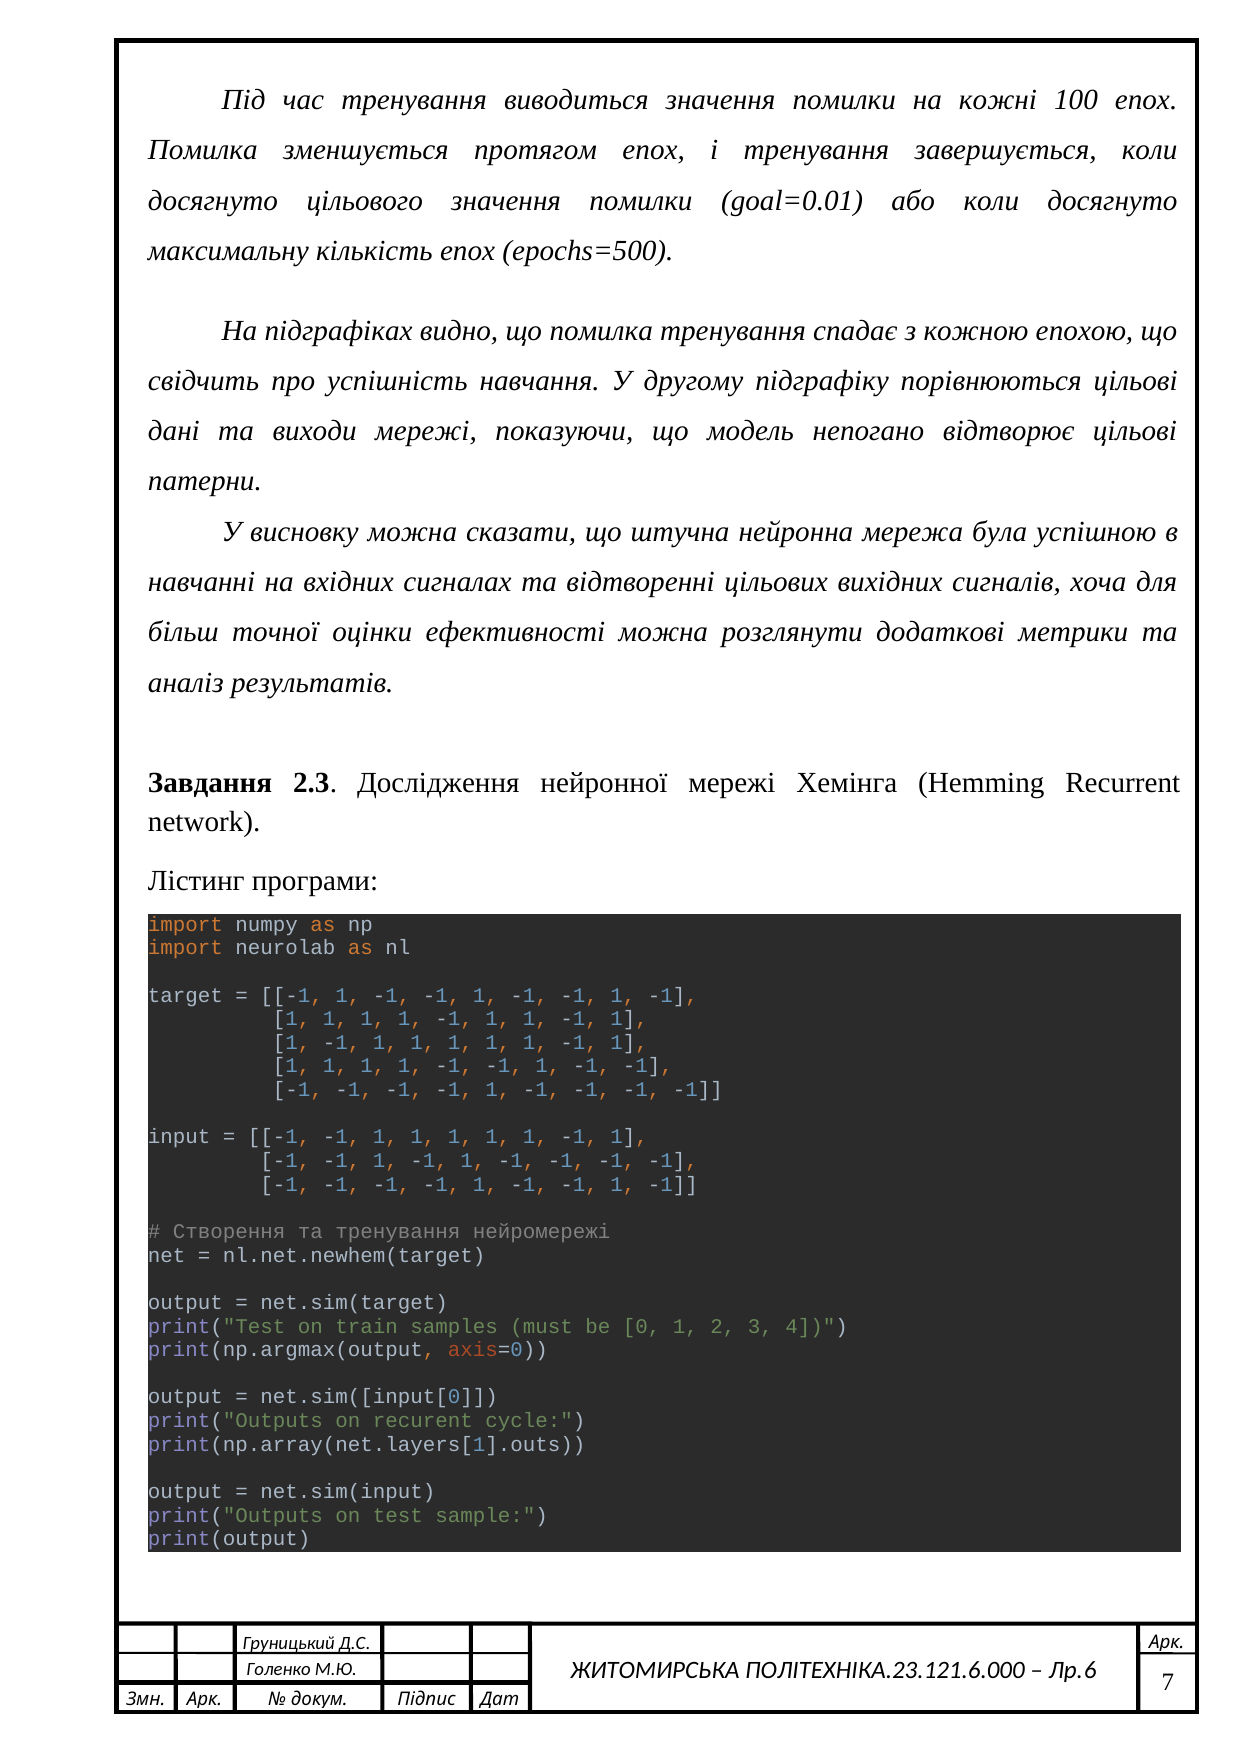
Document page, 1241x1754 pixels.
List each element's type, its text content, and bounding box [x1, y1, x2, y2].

text Завдання 2.3. Дослідження нейронної мережі Хемінга (Hemming Recurrent network). [148, 765, 1181, 837]
text import numpy as np import neurolab as nl target = [[-1, 1, -1, -1, 1, -1, -1, 1, -1], [1, 1, 1, 1, -1, 1, 1, -1, 1], [1, -1, 1, 1, 1, 1, 1, -1, 1], [1, 1, 1, 1, -1, -1, 1, -1, -1], [-1, -1, -1, -1, 1, -1, -1, -1, -1]] input = [[-1, -1, 1, 1, 1, 1, 1, -1, 1], [-1, -1, 1, -1, 1, -1, -1, -1, -1], [-1, -1, -1, -1, 1, -1, -1, 1, -1]] # Створення та тренування нейромережі net = nl.net.newhem(target) output = net.sim(target) print("Test on train samples (must be [0, 1, 2, 3, 4])") print(np.argmax(output, axis=0)) output = net.sim([input[0]]) print("Outputs on recurent cycle:") print(np.array(net.layers[1].outs)) output = net.sim(input) print("Outputs on test sample:") print(output) [148, 914, 1181, 1552]
text На підграфіках видно, що помилка тренування спадає з кожною епохою, що свідчить про успішність навчання. У другому підграфіку порівнюються цільові дані та виходи мережі, показуючи, що модель непогано відтворює цільові патерни. [148, 313, 1181, 497]
text Лістинг програми: [148, 863, 1181, 897]
text Під час тренування виводиться значення помилки на кожні 100 епох. Помилка зменшується протягом епох, і тренування завершується, коли досягнуто цільового значення помилки (goal=0.01) або коли досягнуто максимальну кількість епох (epochs=500). [148, 82, 1181, 267]
text У висновку можна сказати, що штучна нейронна мережа була успішною в навчанні на вхідних сигналах та відтворенні цільових вихідних сигналів, хоча для більш точної оцінки ефективності можна розглянути додаткові метрики та аналіз результатів. [148, 514, 1181, 698]
